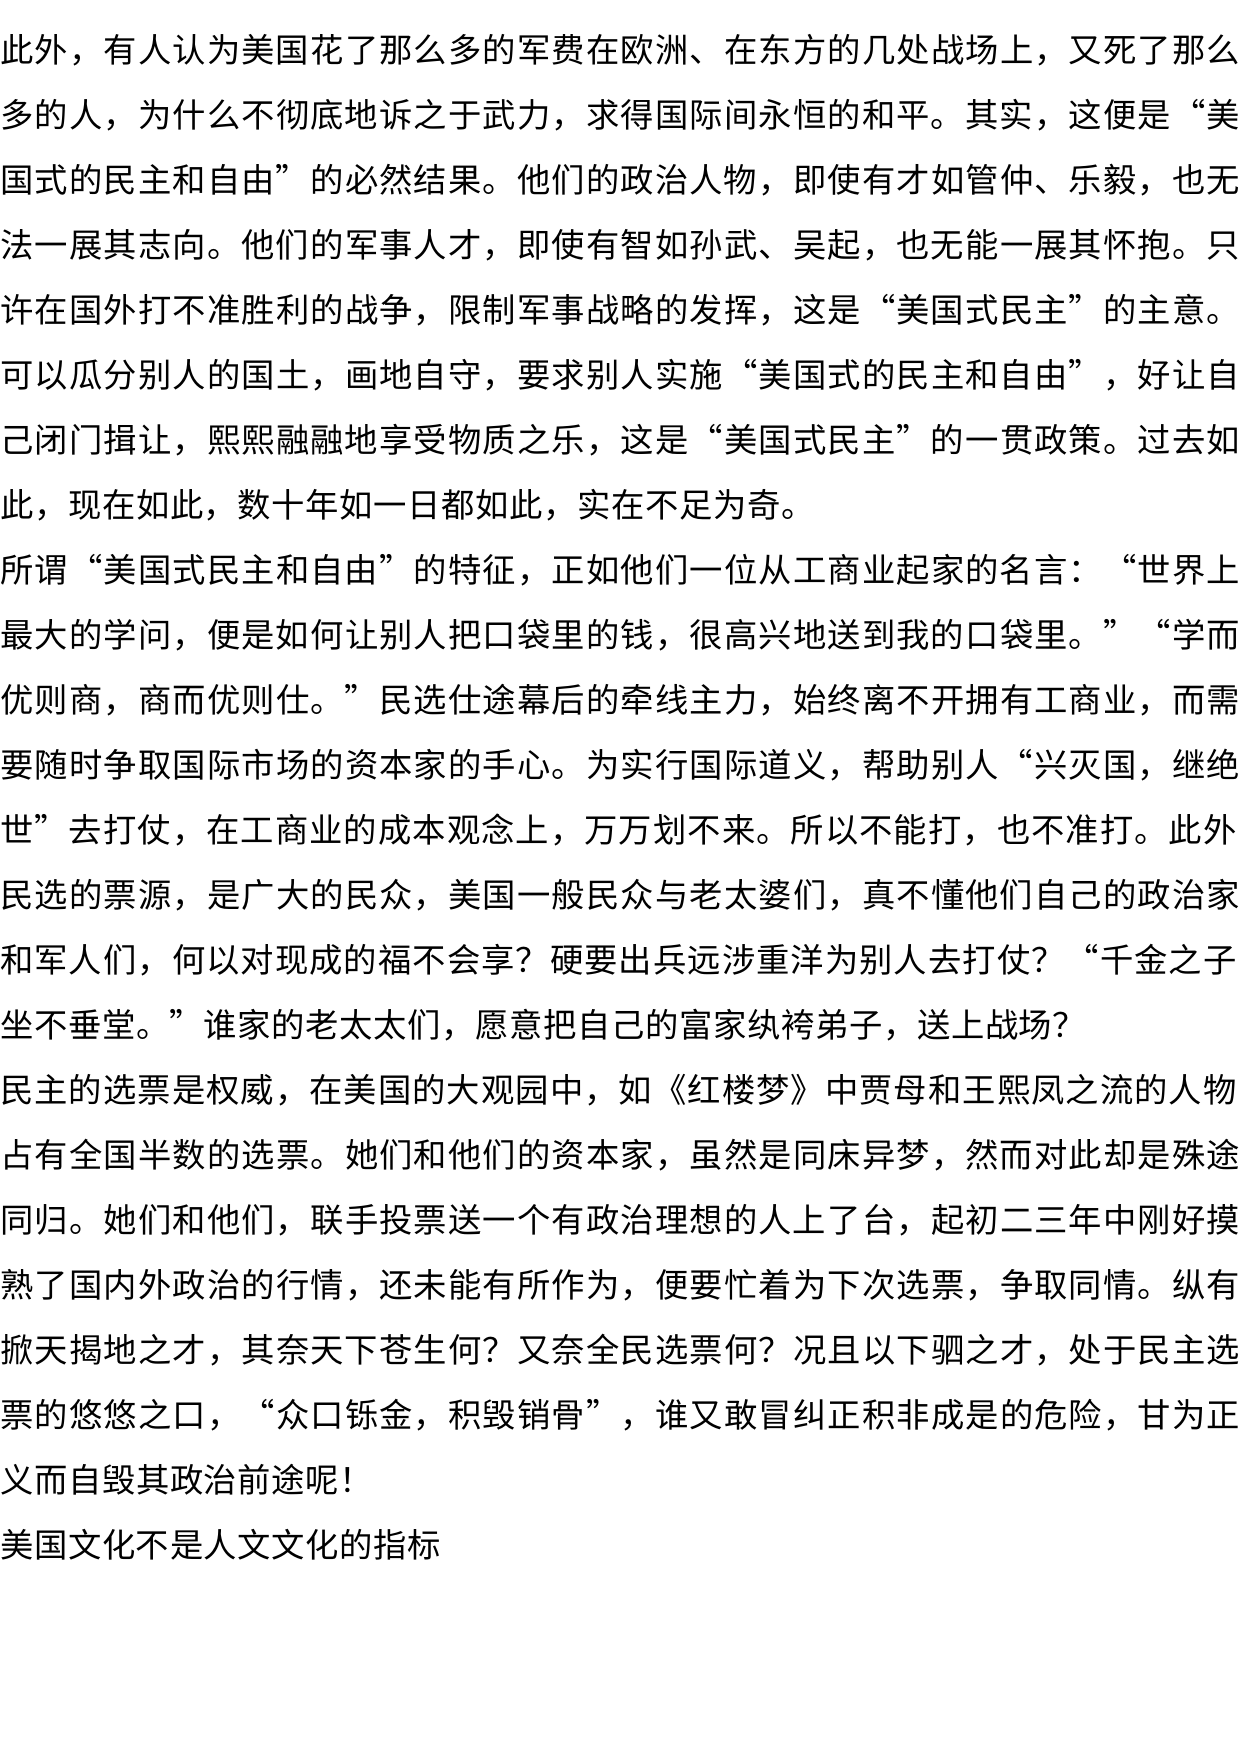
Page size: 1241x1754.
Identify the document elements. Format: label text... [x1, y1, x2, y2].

text 所谓“美国式民主和自由”的特征，正如他们一位从工商业起家的名言：“世界上最大的学问，便是如何让别人把口袋里的钱，很高兴地送到我的口袋里。”“学而优则商，商而优则仕。”民选仕途幕后的牵线主力，始终离不开拥有工商业，而需要随时争取国际市场的资本家的手心。为实行国际道义，帮助别人“兴灭国，继绝世”去打仗，在工商业的成本观念上，万万划不来。所以不能打，也不准打。此外，民选的票源，是广大的民众，美国一般民众与老太婆们，真不懂他们自己的政治家和军人们，何以对现成的福不会享？硬要出兵远涉重洋为别人去打仗？“千金之子，坐不垂堂。”谁家的老太太们，愿意把自己的富家纨袴弟子，送上战场？ [0, 536, 1240, 1056]
text 此外，有人认为美国花了那么多的军费在欧洲、在东方的几处战场上，又死了那么多的人，为什么不彻底地诉之于武力，求得国际间永恒的和平。其实，这便是“美国式的民主和自由”的必然结果。他们的政治人物，即使有才如管仲、乐毅，也无法一展其志向。他们的军事人才，即使有智如孙武、吴起，也无能一展其怀抱。只许在国外打不准胜利的战争，限制军事战略的发挥，这是“美国式民主”的主意。可以瓜分别人的国土，画地自守，要求别人实施“美国式的民主和自由”，好让自己闭门揖让，熙熙融融地享受物质之乐，这是“美国式民主”的一贯政策。过去如此，现在如此，数十年如一日都如此，实在不足为奇。 [0, 16, 1240, 536]
text 民主的选票是权威，在美国的大观园中，如《红楼梦》中贾母和王熙凤之流的人物，占有全国半数的选票。她们和他们的资本家，虽然是同床异梦，然而对此却是殊途同归。她们和他们，联手投票送一个有政治理想的人上了台，起初二三年中刚好摸熟了国内外政治的行情，还未能有所作为，便要忙着为下次选票，争取同情。纵有掀天揭地之才，其奈天下苍生何？又奈全民选票何？况且以下驷之才，处于民主选票的悠悠之口，“众口铄金，积毁销骨”，谁又敢冒纠正积非成是的危险，甘为正义而自毁其政治前途呢！ [0, 1056, 1240, 1511]
text 美国文化不是人文文化的指标 [0, 1511, 1240, 1576]
